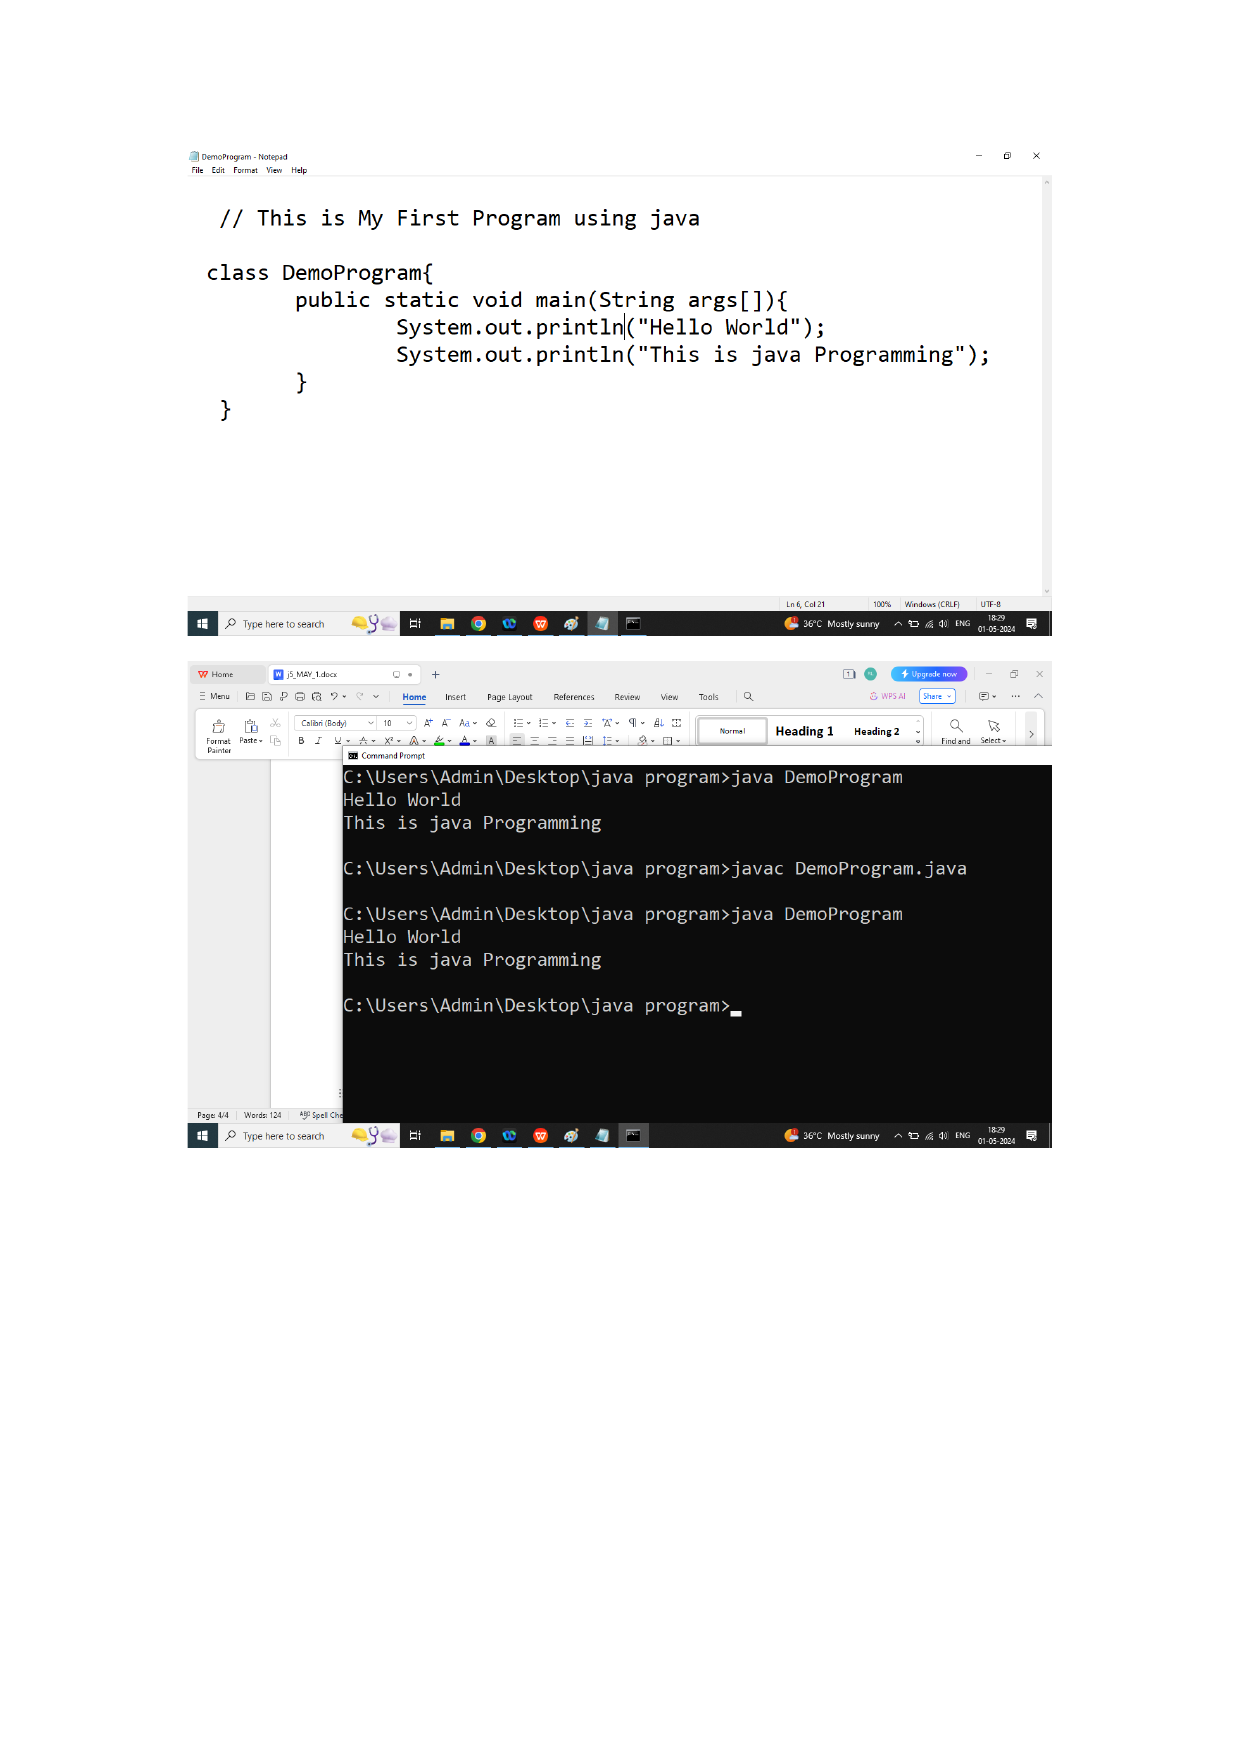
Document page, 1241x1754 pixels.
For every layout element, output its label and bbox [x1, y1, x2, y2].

picture [187, 150, 1052, 636]
picture [187, 661, 1052, 1148]
